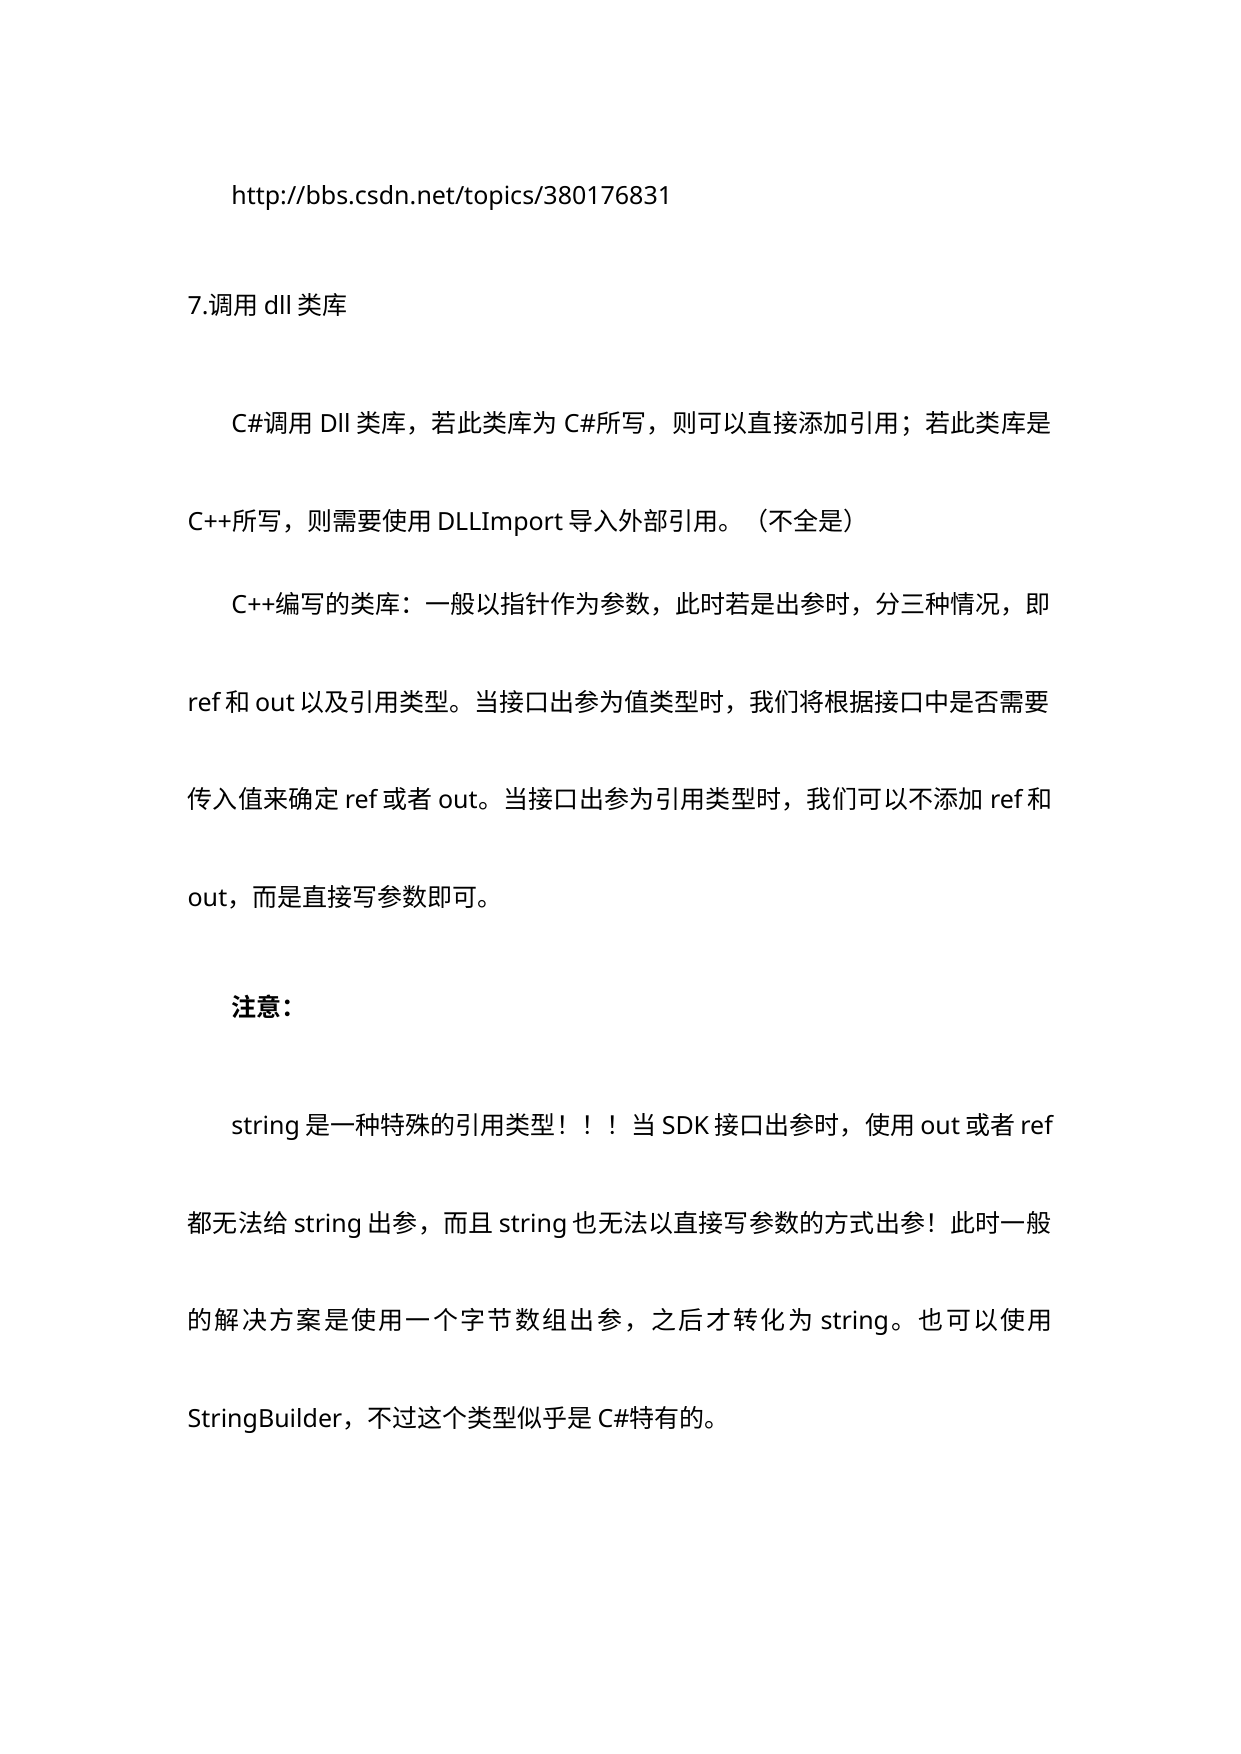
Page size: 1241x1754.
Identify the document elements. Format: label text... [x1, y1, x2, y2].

text string是一种特殊的引用类型！！！当SDK接口出参时，使用out或者ref都无法给string出参，而且string也无法以直接写参数的方式出参！此时一般的解决方案是使用一个字节数组出参，之后才转化为string。也可以使用StringBuilder，不过这个类型似乎是C#特有的。 [187, 1091, 1053, 1449]
text C++编写的类库：一般以指针作为参数，此时若是出参时，分三种情况，即ref和out以及引用类型。当接口出参为值类型时，我们将根据接口中是否需要传入值来确定ref或者out。当接口出参为引用类型时，我们可以不添加ref和out，而是直接写参数即可。 [187, 570, 1053, 928]
text http://bbs.csdn.net/topics/380176831 [187, 162, 1053, 227]
subtitle 7.调用dll类库 [187, 271, 1053, 336]
subtitle 注意： [187, 973, 1053, 1038]
text C#调用Dll类库，若此类库为C#所写，则可以直接添加引用；若此类库是C++所写，则需要使用DLLImport导入外部引用。（不全是） [187, 389, 1053, 552]
